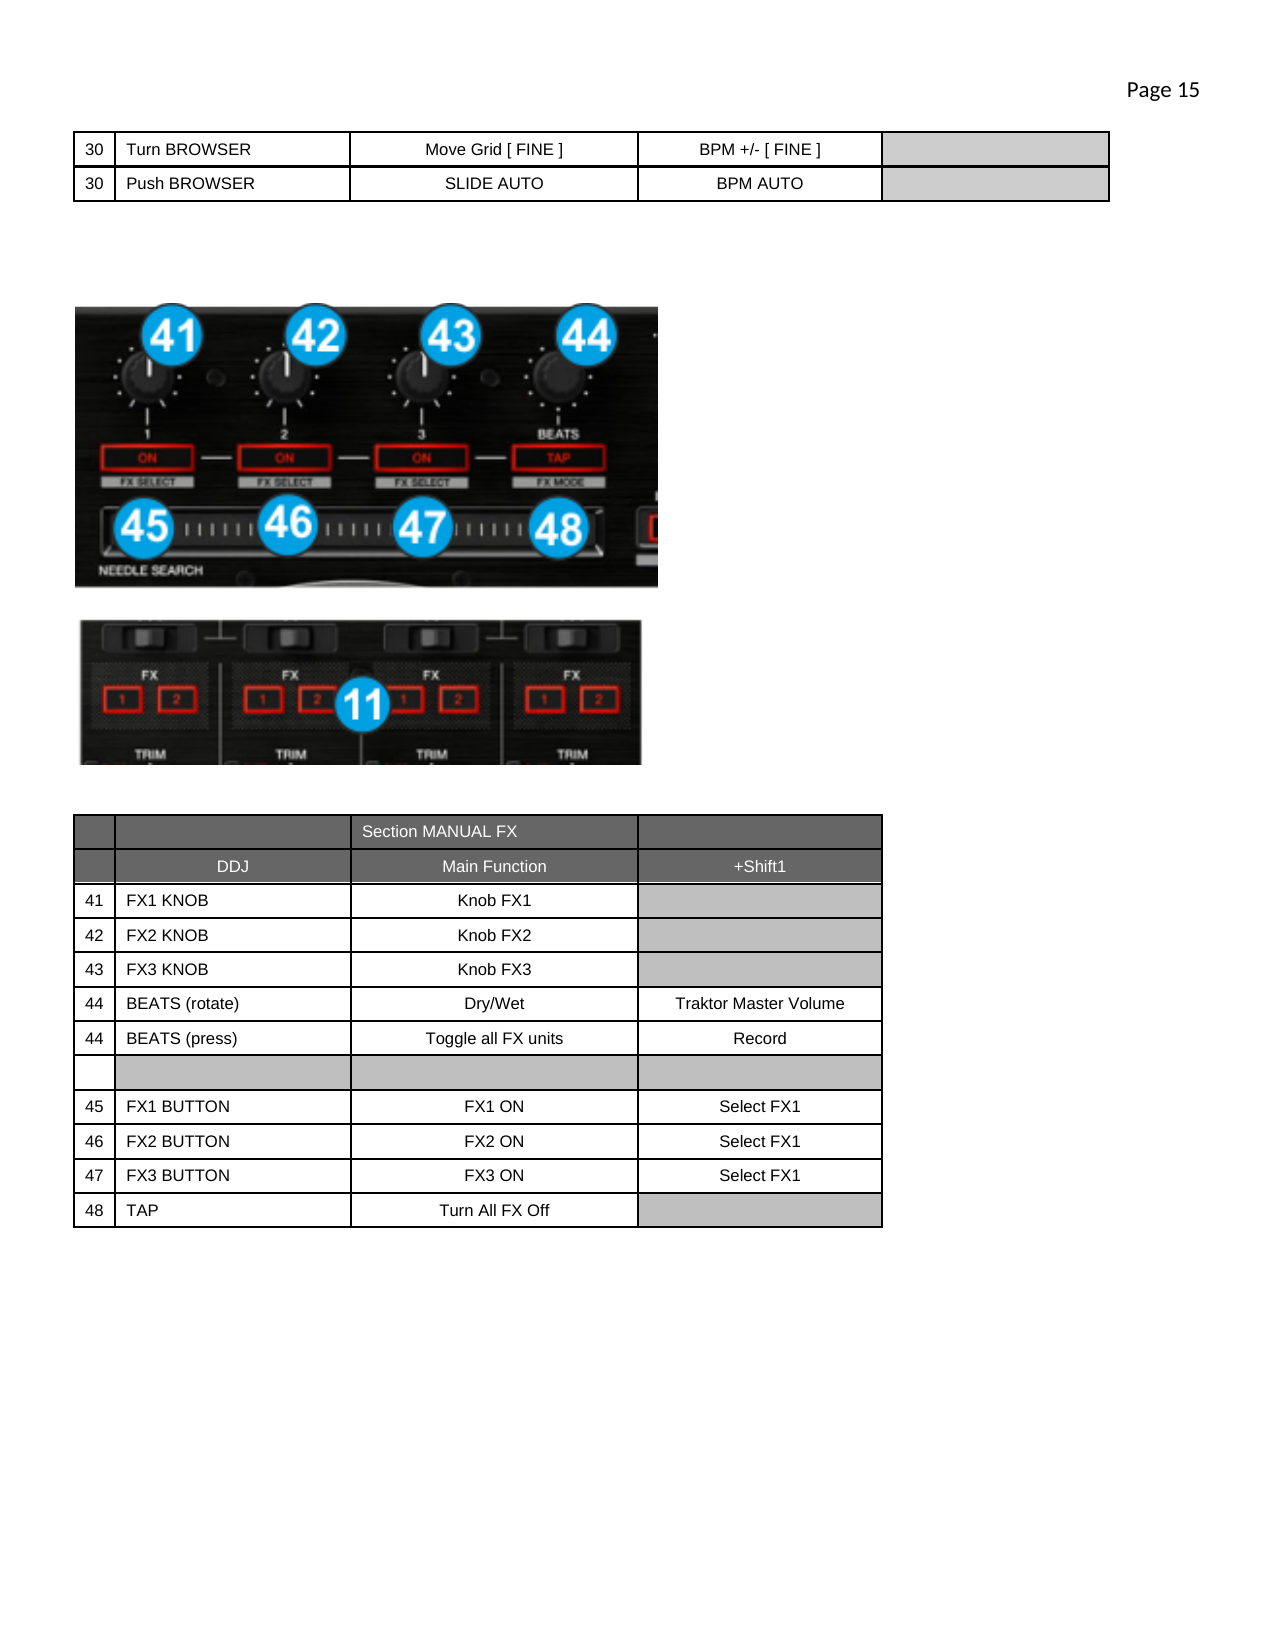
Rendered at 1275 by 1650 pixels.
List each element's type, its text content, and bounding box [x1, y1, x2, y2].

table_cell BPM AUTO [639, 168, 881, 200]
table_cell FX2 KNOB [116, 919, 350, 951]
table_cell Move Grid [ FINE ] [351, 133, 637, 165]
table_cell FX2 ON [352, 1125, 637, 1157]
table_cell 30 [75, 168, 114, 200]
table_cell BEATS (press) [116, 1022, 350, 1054]
table_cell Select FX1 [639, 1125, 881, 1157]
table_cell 46 [75, 1125, 114, 1157]
table_cell 48 [75, 1194, 114, 1226]
table_cell DDJ [116, 850, 350, 882]
table_cell Record [639, 1022, 881, 1054]
table_cell FX2 BUTTON [116, 1125, 350, 1157]
table_cell Knob FX3 [352, 953, 637, 986]
table_header Section MANUAL FX [352, 816, 637, 848]
table_cell Knob FX1 [352, 885, 637, 917]
table_cell [75, 850, 114, 882]
table_cell Select FX1 [639, 1091, 881, 1123]
table_cell SLIDE AUTO [351, 168, 637, 200]
table_cell FX1 BUTTON [116, 1091, 350, 1123]
table_cell Select FX1 [639, 1160, 881, 1192]
table_cell Traktor Master Volume [639, 988, 881, 1020]
table_cell [639, 1194, 881, 1226]
table_cell [639, 953, 881, 986]
table_cell FX3 BUTTON [116, 1160, 350, 1192]
table_cell [639, 1056, 881, 1089]
table_cell FX1 KNOB [116, 885, 350, 917]
table_cell [116, 1056, 350, 1089]
table_cell Dry/Wet [352, 988, 637, 1020]
table_cell 41 [75, 885, 114, 917]
picture [75, 303, 658, 765]
table_cell Knob FX2 [352, 919, 637, 951]
table_cell 43 [75, 953, 114, 986]
table_cell Main Function [352, 850, 637, 882]
table_cell 30 [75, 133, 114, 165]
table_cell 47 [75, 1160, 114, 1192]
table_cell 44 [75, 988, 114, 1020]
table_cell [639, 919, 881, 951]
table_header [639, 816, 881, 848]
table_cell 42 [75, 919, 114, 951]
table_cell Turn BROWSER [116, 133, 349, 165]
table_cell FX3 KNOB [116, 953, 350, 986]
table_cell BPM +/- [ FINE ] [639, 133, 881, 165]
table_cell Turn All FX Off [352, 1194, 637, 1226]
table_cell +Shift1 [639, 850, 881, 882]
table_cell 45 [75, 1091, 114, 1123]
table_cell 44 [75, 1022, 114, 1054]
table_cell [639, 885, 881, 917]
table_header [75, 816, 114, 848]
table_cell BEATS (rotate) [116, 988, 350, 1020]
table_cell [883, 133, 1108, 165]
table_header [116, 816, 350, 848]
table_cell TAP [116, 1194, 350, 1226]
table_cell FX1 ON [352, 1091, 637, 1123]
table_cell [883, 168, 1108, 200]
table_cell FX3 ON [352, 1160, 637, 1192]
table_cell [352, 1056, 637, 1089]
table_cell [75, 1056, 114, 1089]
table_cell Push BROWSER [116, 168, 349, 200]
table_cell Toggle all FX units [352, 1022, 637, 1054]
